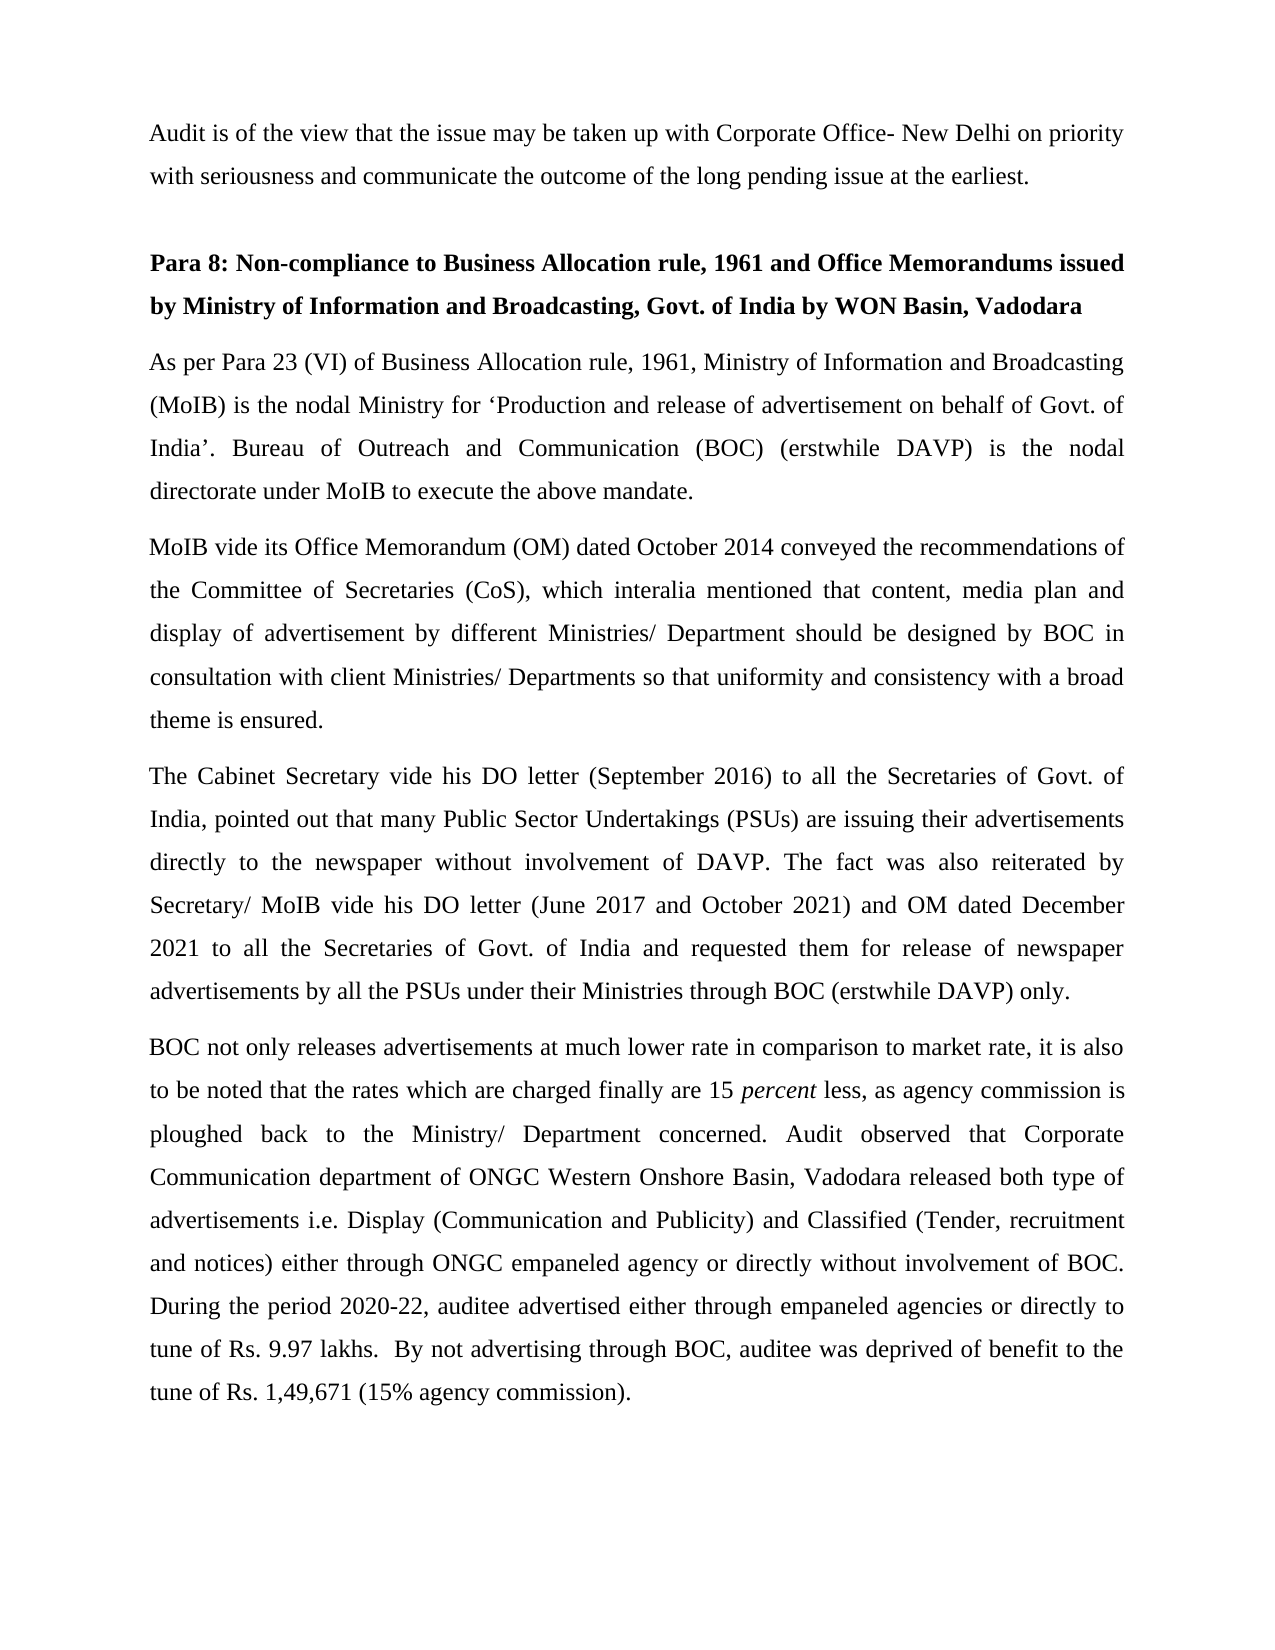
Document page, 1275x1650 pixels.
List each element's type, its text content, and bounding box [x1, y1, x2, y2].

text Para 8: Non-compliance to Business Allocation rule, 1961 and Office Memorandums issued by Ministry of Information and Broadcasting, Govt. of India by WON Basin, Vadodara [150, 248, 1125, 319]
text MoIB vide its Office Memorandum (OM) dated October 2014 conveyed the recommendations of the Committee of Secretaries (CoS), which interalia mentioned that content, media plan and display of advertisement by different Ministries/ Department should be designed by BOC in consultation with client Ministries/ Departments so that uniformity and consistency with a broad theme is ensured. [148, 532, 1125, 733]
text As per Para 23 (VI) of Business Allocation rule, 1961, Ministry of Information and Broadcasting (MoIB) is the nodal Ministry for ‘Production and release of advertisement on behalf of Govt. of India’. Bureau of Outreach and Communication (BOC) (erstwhile DAVP) is the nodal directorate under MoIB to execute the above mandate. [148, 347, 1125, 505]
text BOC not only releases advertisements at much lower rate in comparison to market rate, it is also to be noted that the rates which are charged finally are 15 percent less, as agency commission is ploughed back to the Ministry/ Department concerned. Audit observed that Corporate Communication department of ONGC Western Onshore Basin, Vadodara released both type of advertisements i.e. Display (Communication and Publicity) and Classified (Tender, recruitment and notices) either through ONGC empaneled agency or directly without involvement of BOC. During the period 2020-22, auditee advertised either through empaneled agencies or directly to tune of Rs. 9.97 lakhs. By not advertising through BOC, auditee was deprived of benefit to the tune of Rs. 1,49,671 (15% agency commission). [148, 1032, 1125, 1406]
text Audit is of the view that the issue may be taken up with Corporate Office- New Delhi on priority with seriousness and communicate the outcome of the long pending issue at the earliest. [148, 118, 1125, 190]
text The Cabinet Secretary vide his DO letter (September 2016) to all the Secretaries of Govt. of India, pointed out that many Public Sector Undertakings (PSUs) are issuing their advertisements directly to the newspaper without involvement of DAVP. The fact was also reiterated by Secretary/ MoIB vide his DO letter (June 2017 and October 2021) and OM dated December 2021 to all the Secretaries of Govt. of India and requested them for release of newspaper advertisements by all the PSUs under their Ministries through BOC (erstwhile DAVP) only. [148, 761, 1125, 1005]
